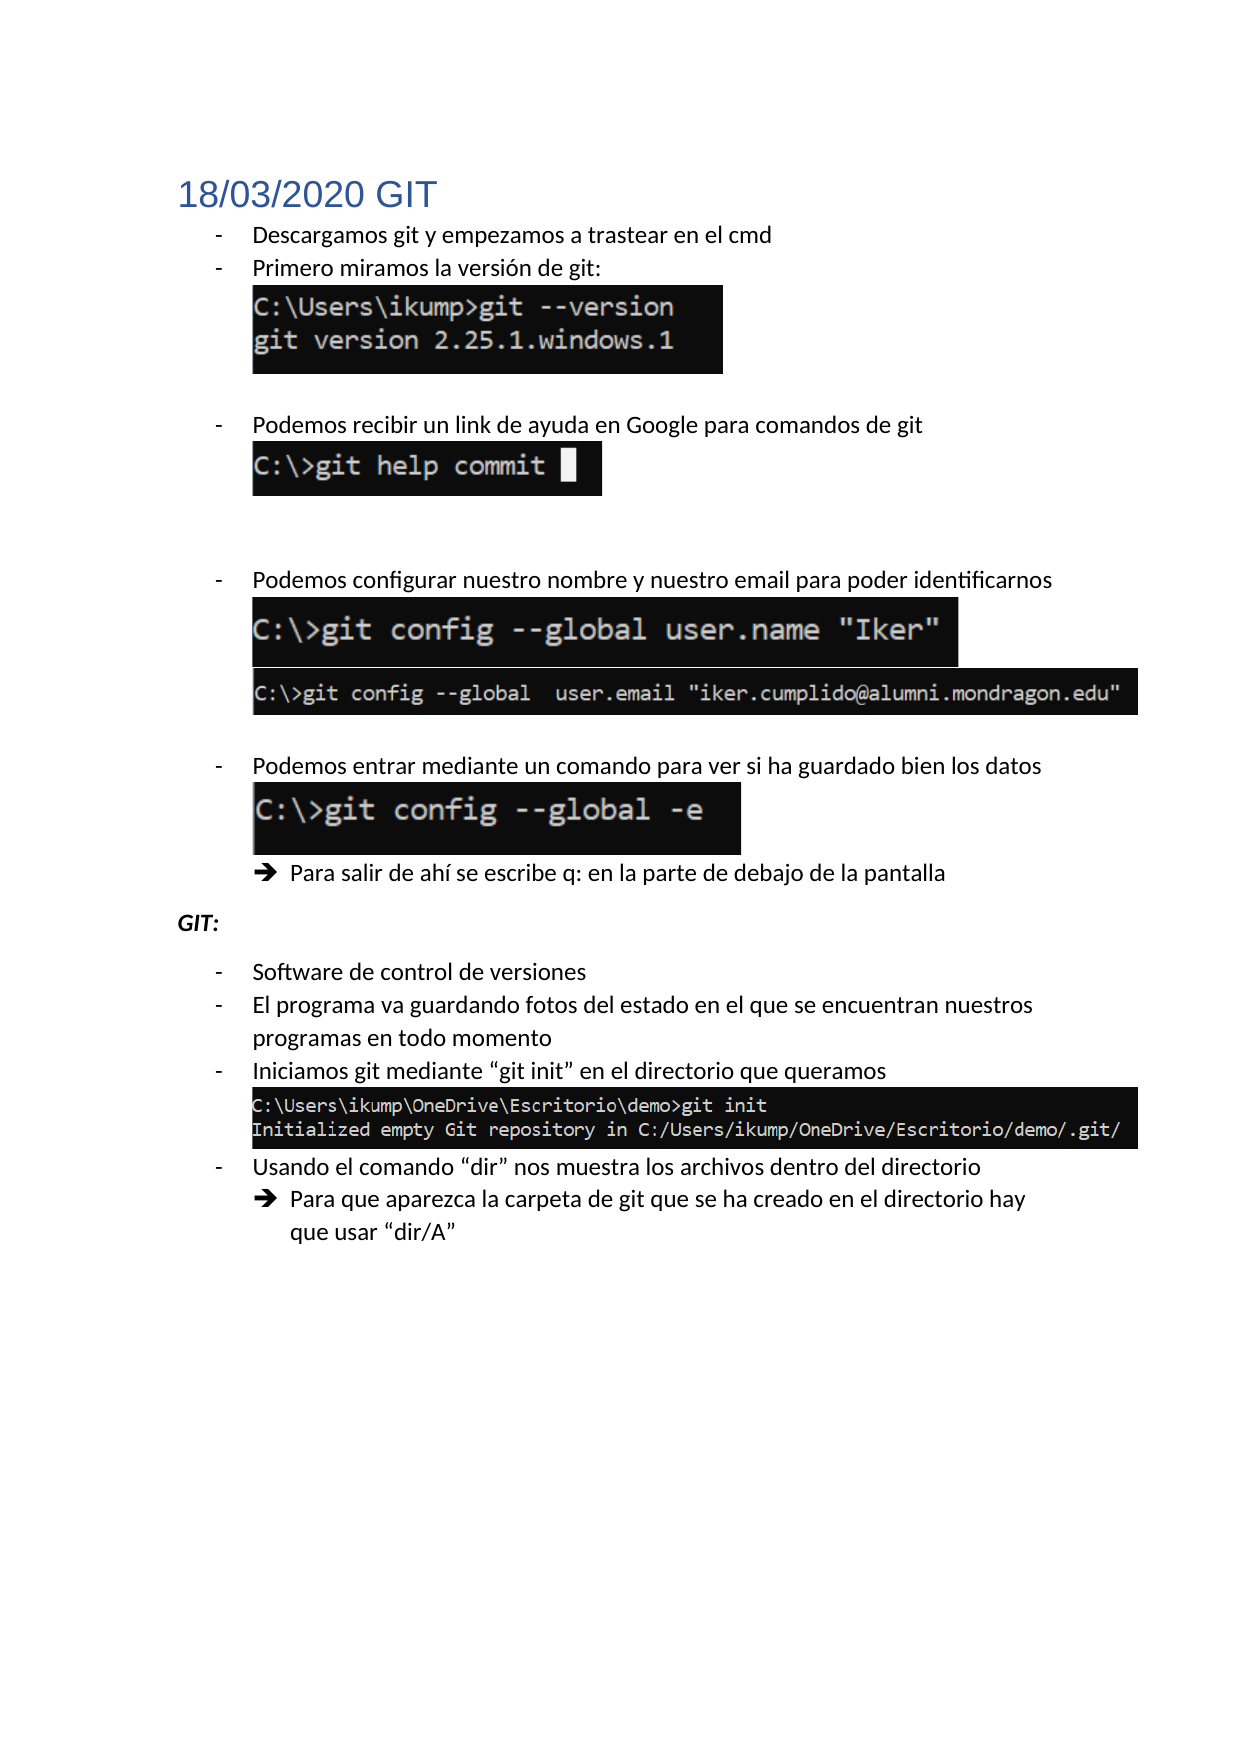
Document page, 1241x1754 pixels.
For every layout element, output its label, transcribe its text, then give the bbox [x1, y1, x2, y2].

list Para salir de ahí se escribe q: en la parte de debajo de la pantalla [252, 857, 1063, 888]
list Software de control de versiones [215, 956, 1063, 987]
list Podemos configurar nuestro nombre y nuestro email para poder identificarnos [215, 565, 1063, 595]
picture [252, 285, 723, 374]
list Usando el comando “dir” nos muestra los archivos dentro del directorio [215, 1151, 1063, 1181]
text GIT: [177, 907, 1063, 937]
list Descargamos git y empezamos a trastear en el cmd [215, 219, 1063, 250]
list Para que aparezca la carpeta de git que se ha creado en el directorio hay que usar “dir/A” [252, 1184, 1063, 1247]
picture [252, 597, 959, 667]
picture [252, 782, 742, 855]
list Podemos recibir un link de ayuda en Google para comandos de git [215, 409, 1063, 439]
subtitle 18/03/2020 GIT [177, 173, 1063, 216]
picture [252, 441, 603, 496]
list Primero miramos la versión de git: [215, 252, 1063, 283]
picture [252, 1087, 1138, 1149]
list El programa va guardando fotos del estado en el que se encuentran nuestros programas en todo momento [215, 989, 1063, 1053]
list Iniciamos git mediante “git init” en el directorio que queramos [215, 1055, 1063, 1086]
picture [252, 668, 1138, 715]
list Podemos entrar mediante un comando para ver si ha guardado bien los datos [215, 750, 1063, 780]
